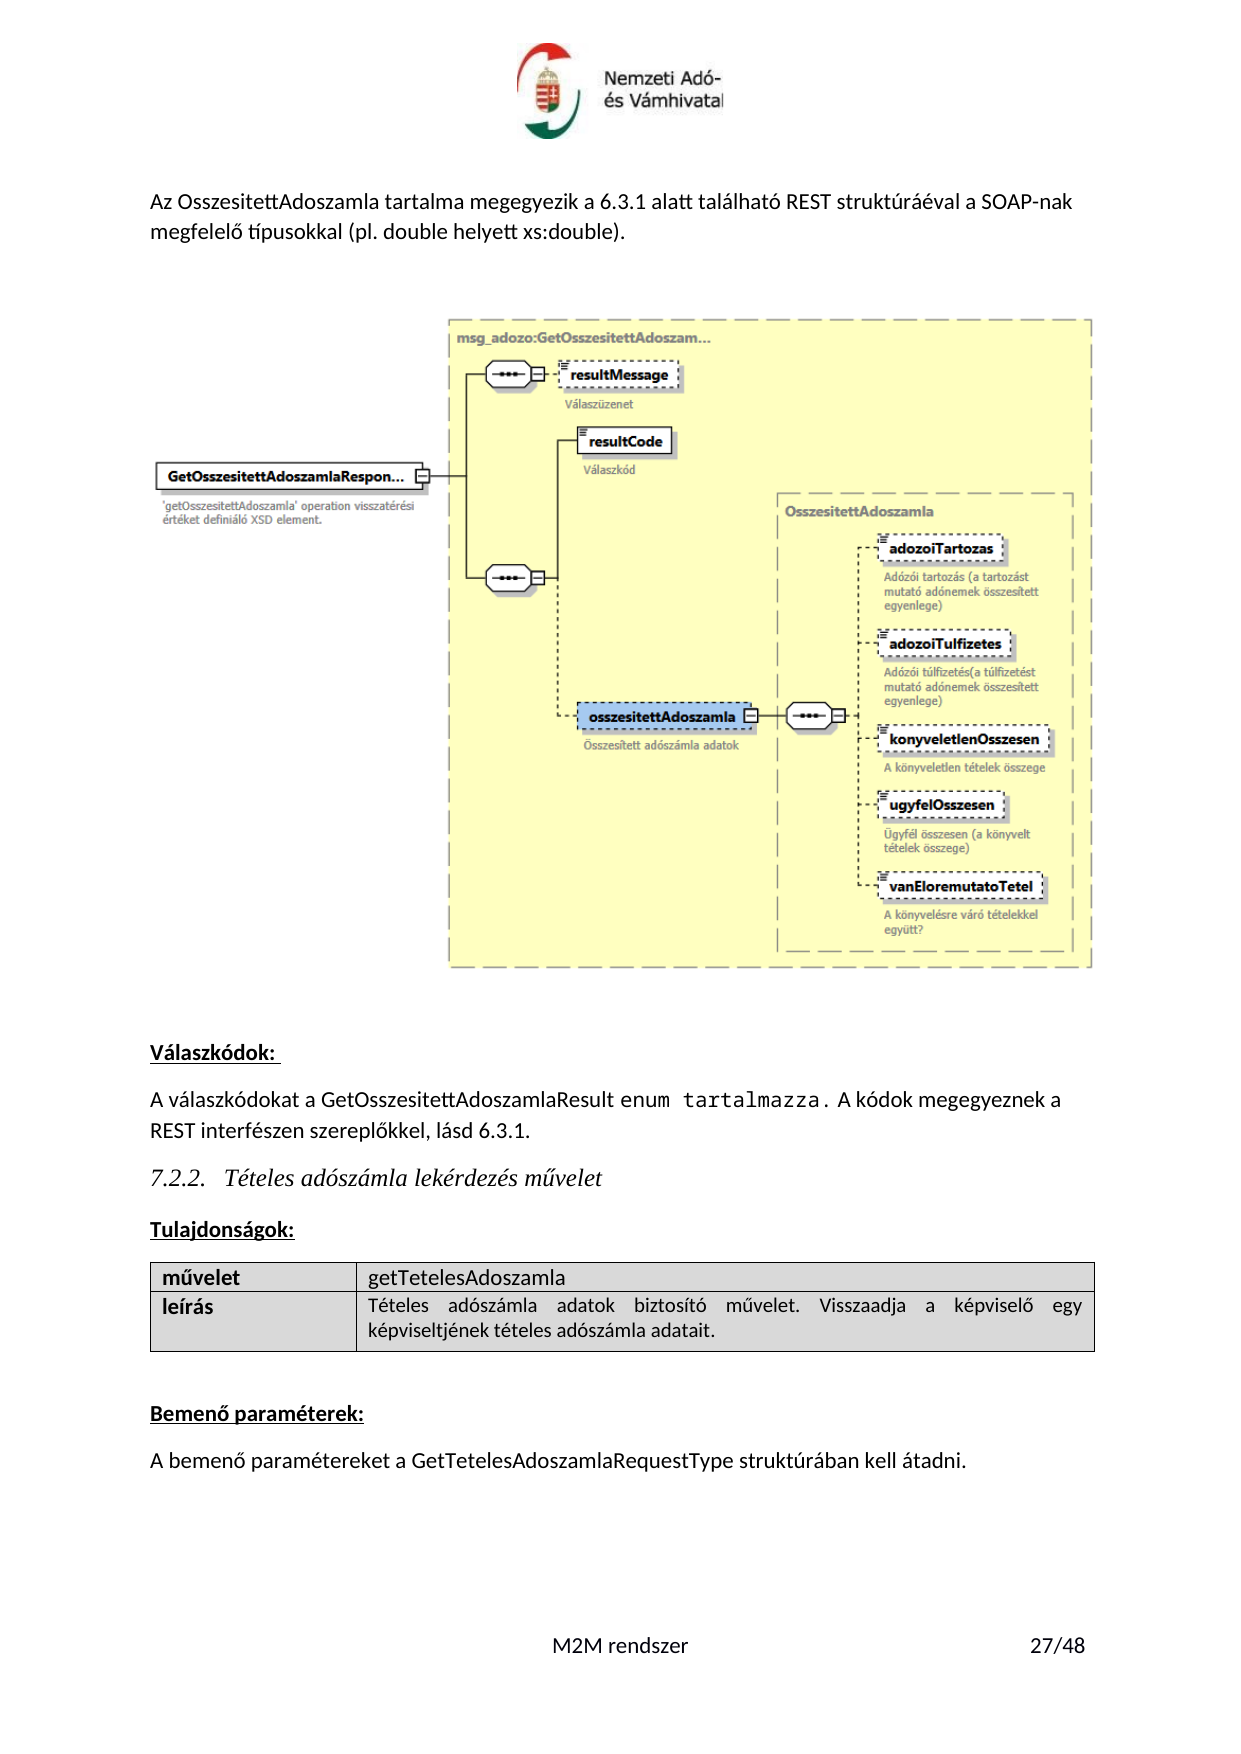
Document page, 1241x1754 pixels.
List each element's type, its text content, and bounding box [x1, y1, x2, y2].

text Válaszkódok: [150, 1038, 1095, 1067]
picture [150, 311, 1096, 973]
table_cell Tételes adószámla adatok biztosító művelet. Visszaadja a képviselő egy képviseltjének tételes adószámla adatait. [357, 1292, 1094, 1351]
table_header művelet [151, 1263, 356, 1291]
text Bemenő paraméterek: [150, 1399, 1095, 1427]
table_header getTetelesAdoszamla [357, 1263, 1094, 1291]
text A válaszkódokat a GetOsszesitettAdoszamlaResult enum tartalmazza. A kódok megegyeznek a REST interfészen szereplőkkel, lásd 6.3.1. [150, 1085, 1095, 1144]
subtitle Tételes adószámla lekérdezés művelet [150, 1163, 1095, 1192]
text A bemenő paramétereket a GetTetelesAdoszamlaRequestType struktúrában kell átadni. [150, 1446, 1095, 1474]
text Az OsszesitettAdoszamla tartalma megegyezik a 6.3.1 alatt található REST struktúráéval a SOAP-nak megfelelő típusokkal (pl. double helyett xs:double). [150, 187, 1095, 246]
text Tulajdonságok: [150, 1215, 1095, 1243]
table_cell leírás [151, 1292, 356, 1351]
picture [517, 43, 724, 139]
